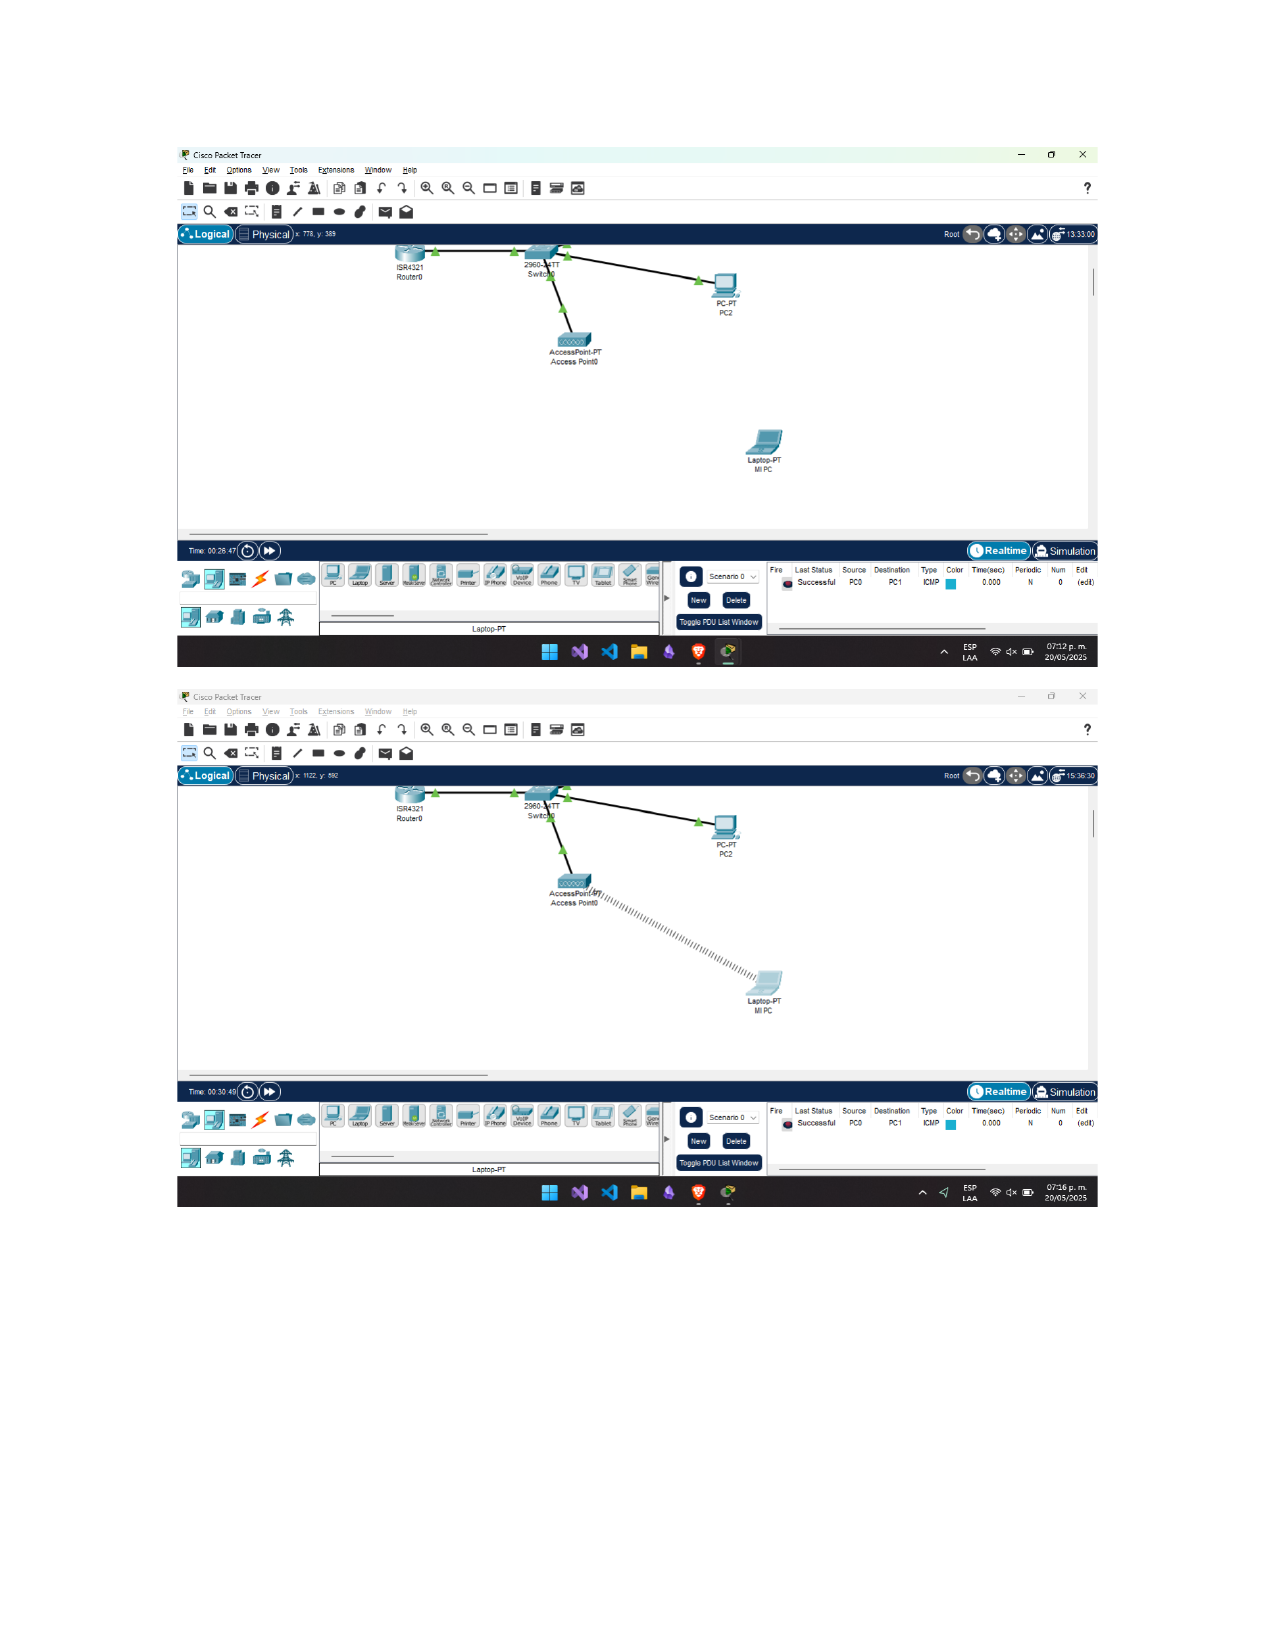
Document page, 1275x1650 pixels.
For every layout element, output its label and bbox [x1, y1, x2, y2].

picture [177, 147, 1098, 667]
picture [177, 688, 1098, 1207]
picture [209, 233, 217, 239]
picture [209, 774, 217, 781]
